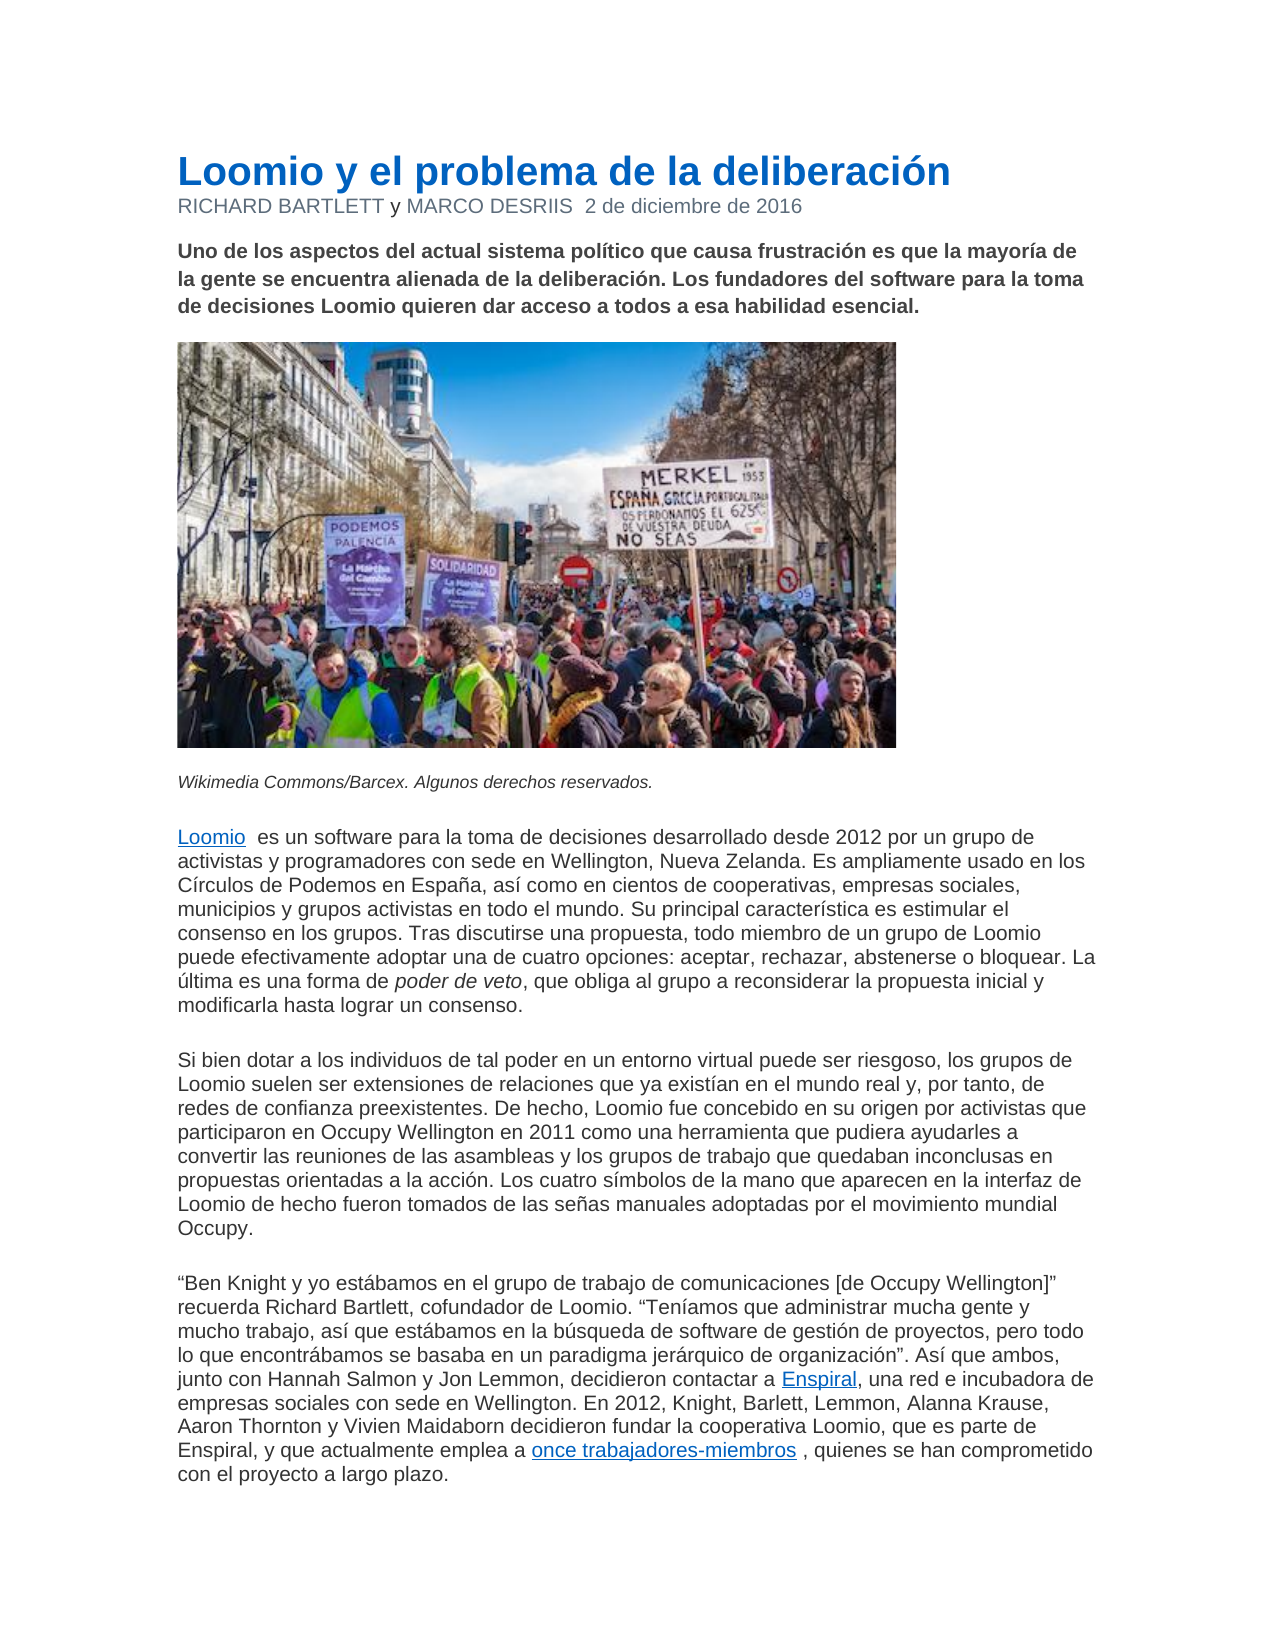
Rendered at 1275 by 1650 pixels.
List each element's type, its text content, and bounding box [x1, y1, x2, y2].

text RICHARD BARTLETT y MARCO DESRIIS 2 de diciembre de 2016 [177, 194, 1098, 218]
text Si bien dotar a los individuos de tal poder en un entorno virtual puede ser riesgoso, los grupos de Loomio suelen ser extensiones de relaciones que ya existían en el mundo real y, por tanto, de redes de confianza preexistentes. De hecho, Loomio fue concebido en su origen por activistas que participaron en Occupy Wellington en 2011 como una herramienta que pudiera ayudarles a convertir las reuniones de las asambleas y los grupos de trabajo que quedaban inconclusas en propuestas orientadas a la acción. Los cuatro símbolos de la mano que aparecen en la interfaz de Loomio de hecho fueron tomados de las señas manuales adoptadas por el movimiento mundial Occupy. [177, 1048, 1098, 1239]
text Loomio es un software para la toma de decisiones desarrollado desde 2012 por un grupo de activistas y programadores con sede en Wellington, Nueva Zelanda. Es ampliamente usado en los Círculos de Podemos en España, así como en cientos de cooperativas, empresas sociales, municipios y grupos activistas en todo el mundo. Su principal característica es estimular el consenso en los grupos. Tras discutirse una propuesta, todo miembro de un grupo de Loomio puede efectivamente adoptar una de cuatro opciones: aceptar, rechazar, abstenerse o bloquear. La última es una forma de poder de veto, que obliga al grupo a reconsiderar la propuesta inicial y modificarla hasta lograr un consenso. [177, 825, 1098, 1016]
text “Ben Knight y yo estábamos en el grupo de trabajo de comunicaciones [de Occupy Wellington]” recuerda Richard Bartlett, cofundador de Loomio. “Teníamos que administrar mucha gente y mucho trabajo, así que estábamos en la búsqueda de software de gestión de proyectos, pero todo lo que encontrábamos se basaba en un paradigma jerárquico de organización”. Así que ambos, junto con Hannah Salmon y Jon Lemmon, decidieron contactar a Enspiral, una red e incubadora de empresas sociales con sede en Wellington. En 2012, Knight, Barlett, Lemmon, Alanna Krause, Aaron Thornton y Vivien Maidaborn decidieron fundar la cooperativa Loomio, que es parte de Enspiral, y que actualmente emplea a once trabajadores-miembros , quienes se han comprometido con el proyecto a largo plazo. [177, 1271, 1098, 1486]
text Loomio y el problema de la deliberación [177, 148, 1098, 194]
text Uno de los aspectos del actual sistema político que causa frustración es que la mayoría de la gente se encuentra alienada de la deliberación. Los fundadores del software para la toma de decisiones Loomio quieren dar acceso a todos a esa habilidad esencial. [177, 239, 1098, 318]
picture [177, 342, 897, 748]
text Wikimedia Commons/Barcex. Algunos derechos reservados. [177, 772, 1098, 793]
